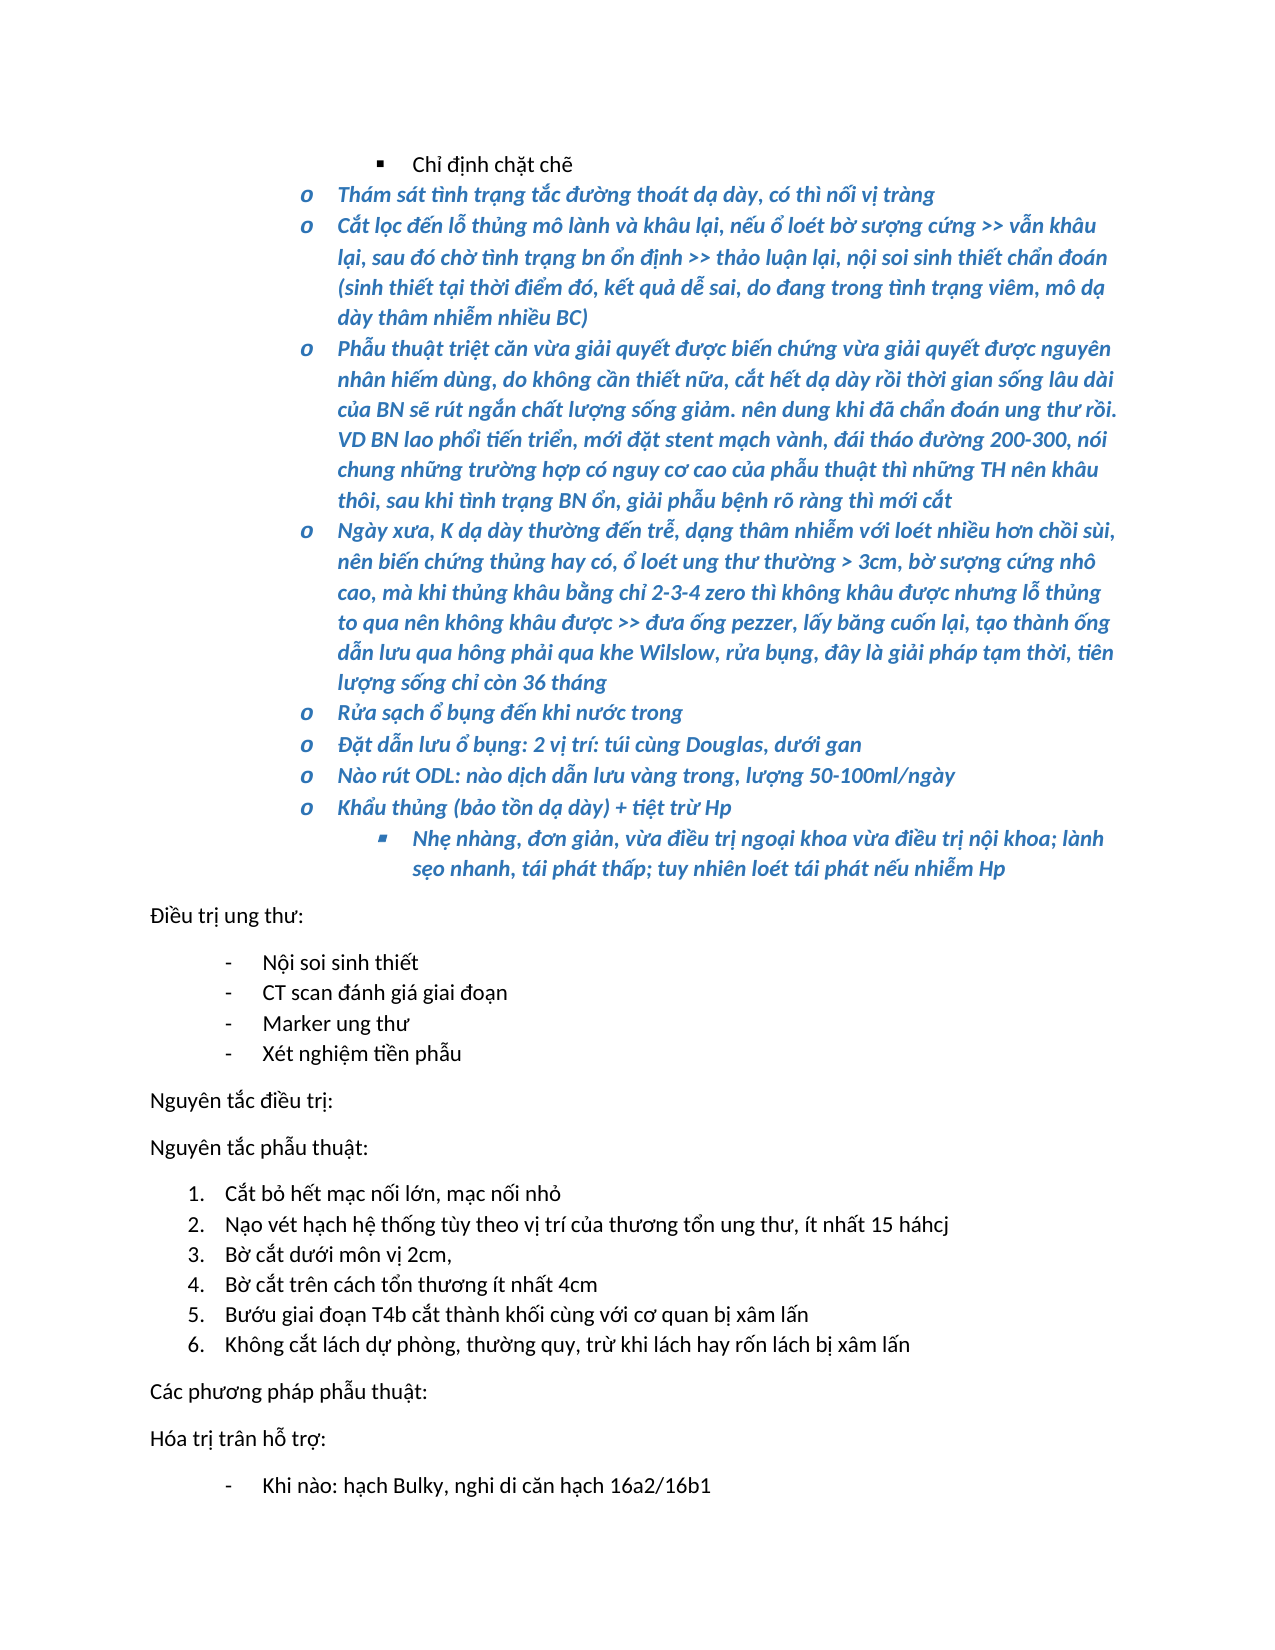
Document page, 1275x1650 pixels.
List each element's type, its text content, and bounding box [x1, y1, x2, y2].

list Nạo vét hạch hệ thống tùy theo vị trí của thương tổn ung thư, ít nhất 15 háhcj [187, 1210, 1125, 1238]
list Cắt bỏ hết mạc nối lớn, mạc nối nhỏ [187, 1179, 1125, 1207]
text Hóa trị trân hỗ trợ: [150, 1424, 1125, 1452]
list Phẫu thuật triệt căn vừa giải quyết được biến chứng vừa giải quyết được nguyên nhân hiếm dùng, do không cần thiết nữa, cắt hết dạ dày rồi thời gian sống lâu dài của BN sẽ rút ngắn chất lượng sống giảm. nên dung khi đã chẩn đoán ung thư rồi. VD BN lao phổi tiến triển, mới đặt stent mạch vành, đái tháo đường 200-300, nói chung những trường hợp có nguy cơ cao của phẫu thuật thì những TH nên khâu thôi, sau khi tình trạng BN ổn, giải phẫu bệnh rõ ràng thì mới cắt [300, 334, 1125, 514]
list Khi nào: hạch Bulky, nghi di căn hạch 16a2/16b1 [225, 1471, 1125, 1499]
list Marker ung thư [225, 1009, 1125, 1037]
list Chỉ định chặt chẽ [375, 150, 1125, 178]
text Điều trị ung thư: [150, 901, 1125, 929]
list Khẩu thủng (bảo tồn dạ dày) + tiệt trừ Hp [300, 793, 1125, 822]
list Bướu giai đoạn T4b cắt thành khối cùng với cơ quan bị xâm lấn [187, 1300, 1125, 1328]
list Rửa sạch ổ bụng đến khi nước trong [300, 698, 1125, 728]
list Nào rút ODL: nào dịch dẫn lưu vàng trong, lượng 50-100ml/ngày [300, 761, 1125, 791]
list Đặt dẫn lưu ổ bụng: 2 vị trí: túi cùng Douglas, dưới gan [300, 730, 1125, 759]
list Thám sát tình trạng tắc đường thoát dạ dày, có thì nối vị tràng [300, 180, 1125, 209]
list Nhẹ nhàng, đơn giản, vừa điều trị ngoại khoa vừa điều trị nội khoa; lành sẹo nhanh, tái phát thấp; tuy nhiên loét tái phát nếu nhiễm Hp [375, 824, 1125, 882]
list Không cắt lách dự phòng, thường quy, trừ khi lách hay rốn lách bị xâm lấn [187, 1331, 1125, 1358]
list Xét nghiệm tiền phẫu [225, 1039, 1125, 1067]
list Bờ cắt trên cách tổn thương ít nhất 4cm [187, 1270, 1125, 1298]
text Các phương pháp phẫu thuật: [150, 1377, 1125, 1405]
list Nội soi sinh thiết [225, 948, 1125, 976]
text Nguyên tắc điều trị: [150, 1086, 1125, 1114]
list CT scan đánh giá giai đoạn [225, 978, 1125, 1006]
list Ngày xưa, K dạ dày thường đến trễ, dạng thâm nhiễm với loét nhiều hơn chồi sùi, nên biến chứng thủng hay có, ổ loét ung thư thường > 3cm, bờ sượng cứng nhô cao, mà khi thủng khâu bằng chỉ 2-3-4 zero thì không khâu được nhưng lỗ thủng to qua nên không khâu được >> đưa ống pezzer, lấy băng cuốn lại, tạo thành ống dẫn lưu qua hông phải qua khe Wilslow, rửa bụng, đây là giải pháp tạm thời, tiên lượng sống chỉ còn 36 tháng [300, 516, 1125, 696]
list Bờ cắt dưới môn vị 2cm, [187, 1240, 1125, 1268]
list Cắt lọc đến lỗ thủng mô lành và khâu lại, nếu ổ loét bờ sượng cứng >> vẫn khâu lại, sau đó chờ tình trạng bn ổn định >> thảo luận lại, nội soi sinh thiết chẩn đoán (sinh thiết tại thời điểm đó, kết quả dễ sai, do đang trong tình trạng viêm, mô dạ dày thâm nhiễm nhiều BC) [300, 212, 1125, 331]
text Nguyên tắc phẫu thuật: [150, 1133, 1125, 1161]
